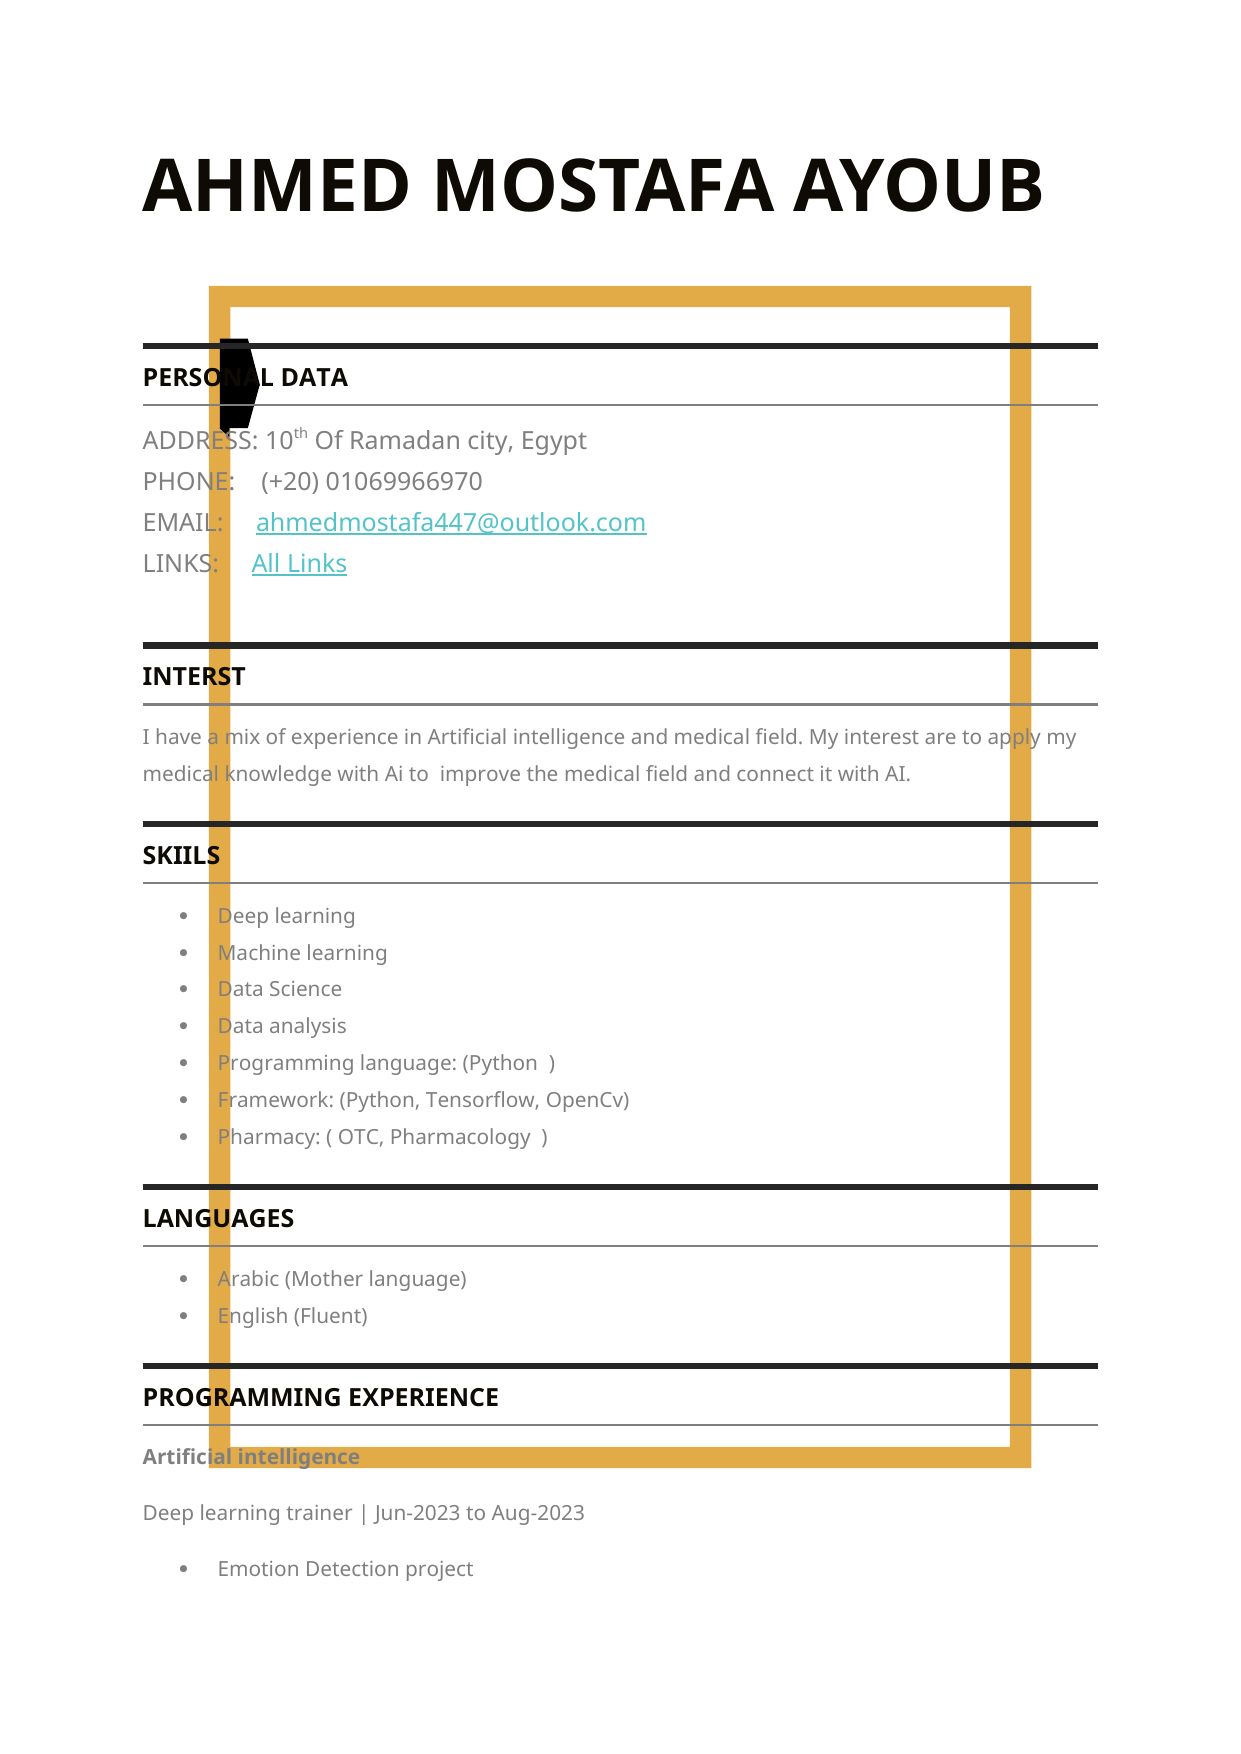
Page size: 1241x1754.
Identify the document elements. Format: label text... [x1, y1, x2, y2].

text I have a mix of experience in Artificial intelligence and medical field. My interest are to apply my medical knowledge with Ai to improve the medical field and connect it with AI. [142, 722, 1098, 787]
subtitle Skiils [142, 822, 1098, 884]
subtitle Programming EXPERIENCE [142, 1364, 1098, 1426]
text Deep learning trainer | Jun-2023 to Aug-2023 [142, 1498, 1098, 1527]
list Pharmacy: ( OTC, Pharmacology ) [180, 1122, 1098, 1151]
list Framework: (Python, Tensorflow, OpenCv) [180, 1085, 1098, 1114]
list Data Science [180, 974, 1098, 1003]
text EMAIL: ahmedmostafa447@outlook.com [142, 504, 798, 538]
text ADDRESS: 10th Of Ramadan city, Egypt [142, 423, 798, 457]
text PHONE: (+20) 01069966970 [142, 463, 798, 498]
list Deep learning [180, 901, 1098, 929]
text LINKS: All Links [142, 545, 798, 579]
subtitle Languages [142, 1185, 1098, 1247]
text AHmed mostafa Ayoub [142, 147, 1098, 227]
list Programming language: (Python ) [180, 1048, 1098, 1077]
list English (Fluent) [180, 1301, 1098, 1329]
subtitle Personal Data [142, 344, 1098, 406]
list Data analysis [180, 1011, 1098, 1040]
text Artificial intelligence [142, 1442, 1098, 1471]
list Emotion Detection project [180, 1554, 1098, 1582]
subtitle INTErst [142, 643, 1098, 706]
list Machine learning [180, 938, 1098, 966]
list Arabic (Mother language) [180, 1264, 1098, 1292]
